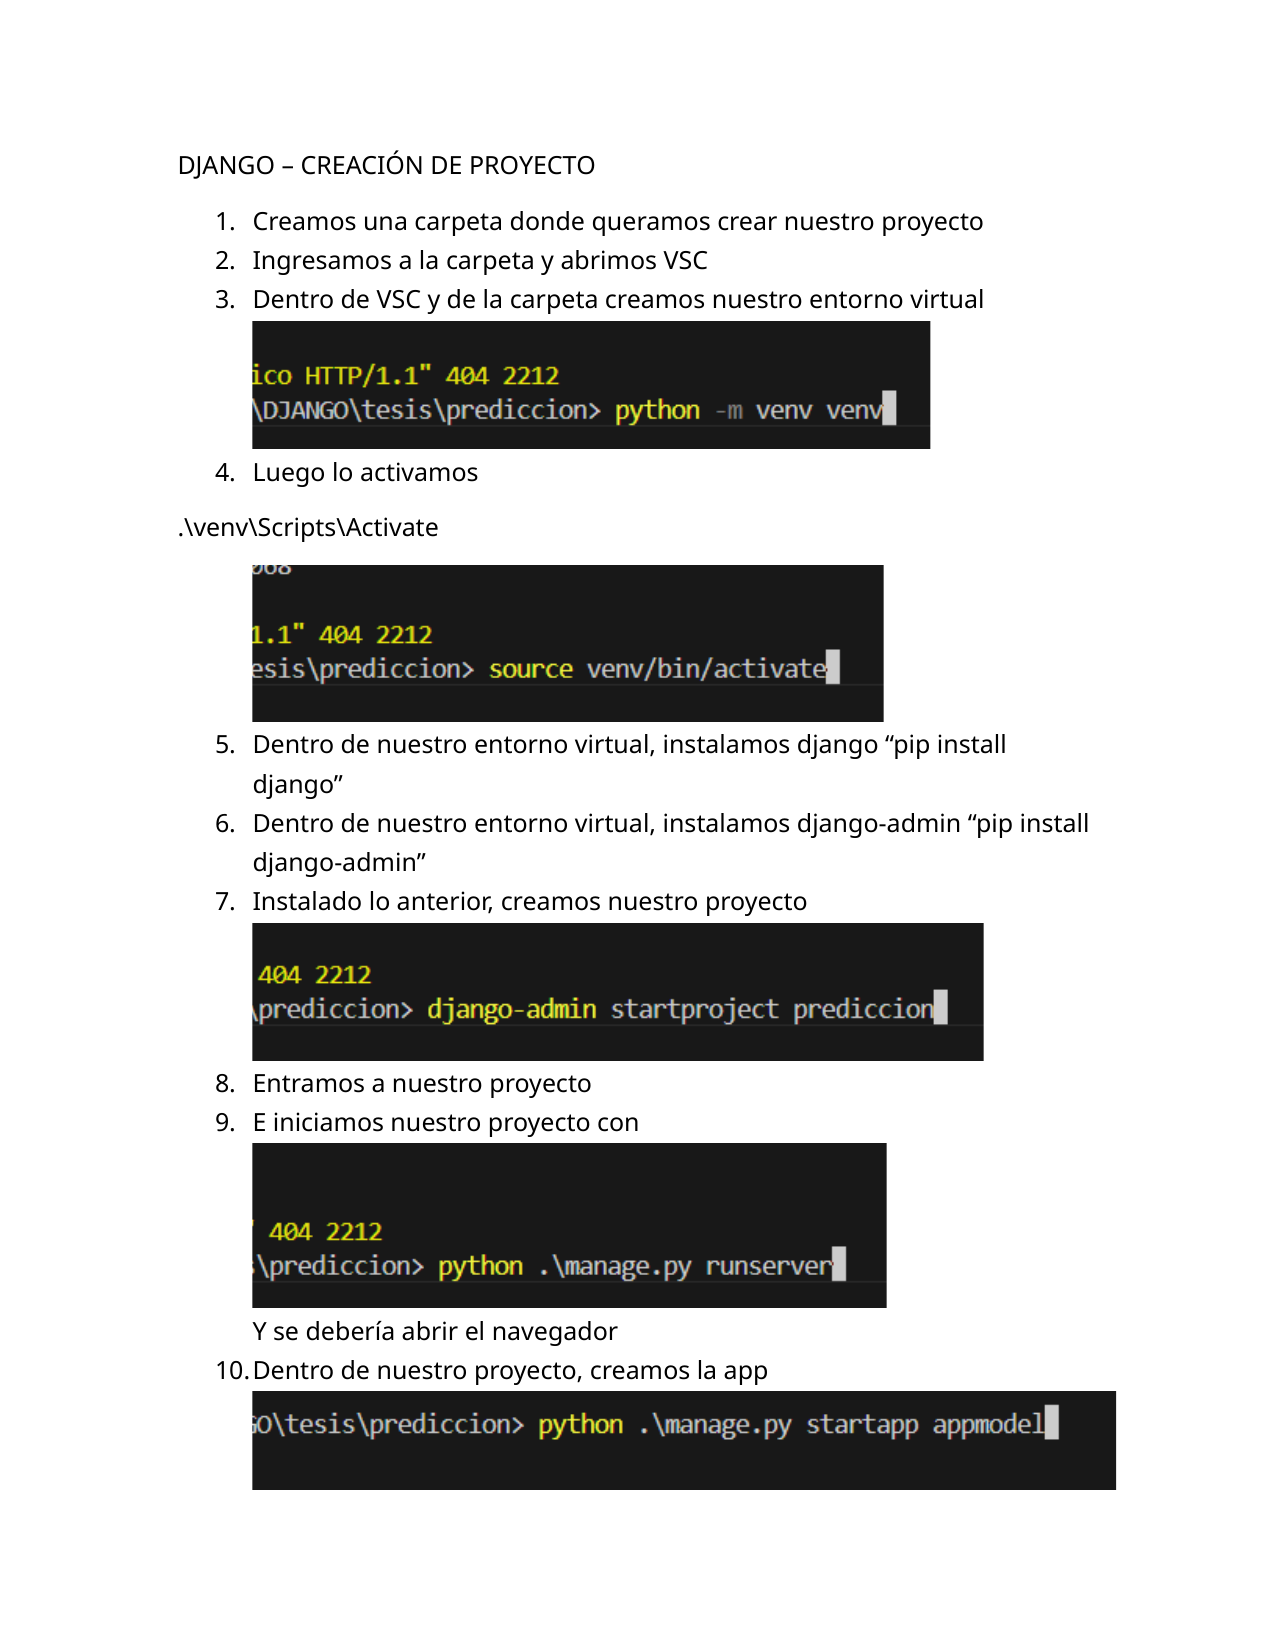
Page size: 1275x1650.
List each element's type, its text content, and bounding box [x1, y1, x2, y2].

list Dentro de nuestro entorno virtual, instalamos django-admin “pip install django-admin” [215, 806, 1098, 879]
list Luego lo activamos [215, 454, 1098, 488]
text DJANGO – CREACIÓN DE PROYECTO [177, 148, 1098, 182]
list Instalado lo anterior, creamos nuestro proyecto [215, 884, 1098, 918]
list Ingresamos a la carpeta y abrimos VSC [215, 243, 1098, 277]
list Y se debería abrir el navegador [252, 1313, 1098, 1347]
text .\venv\Scripts\Activate [177, 510, 1098, 544]
picture [252, 1391, 1117, 1490]
list Entramos a nuestro proyecto [215, 1066, 1098, 1100]
list Dentro de nuestro entorno virtual, instalamos django “pip install django” [215, 727, 1098, 800]
picture [252, 1143, 887, 1308]
picture [252, 321, 931, 449]
picture [252, 923, 984, 1061]
list Creamos una carpeta donde queramos crear nuestro proyecto [215, 203, 1098, 237]
picture [252, 565, 884, 722]
list Dentro de VSC y de la carpeta creamos nuestro entorno virtual [215, 282, 1098, 316]
